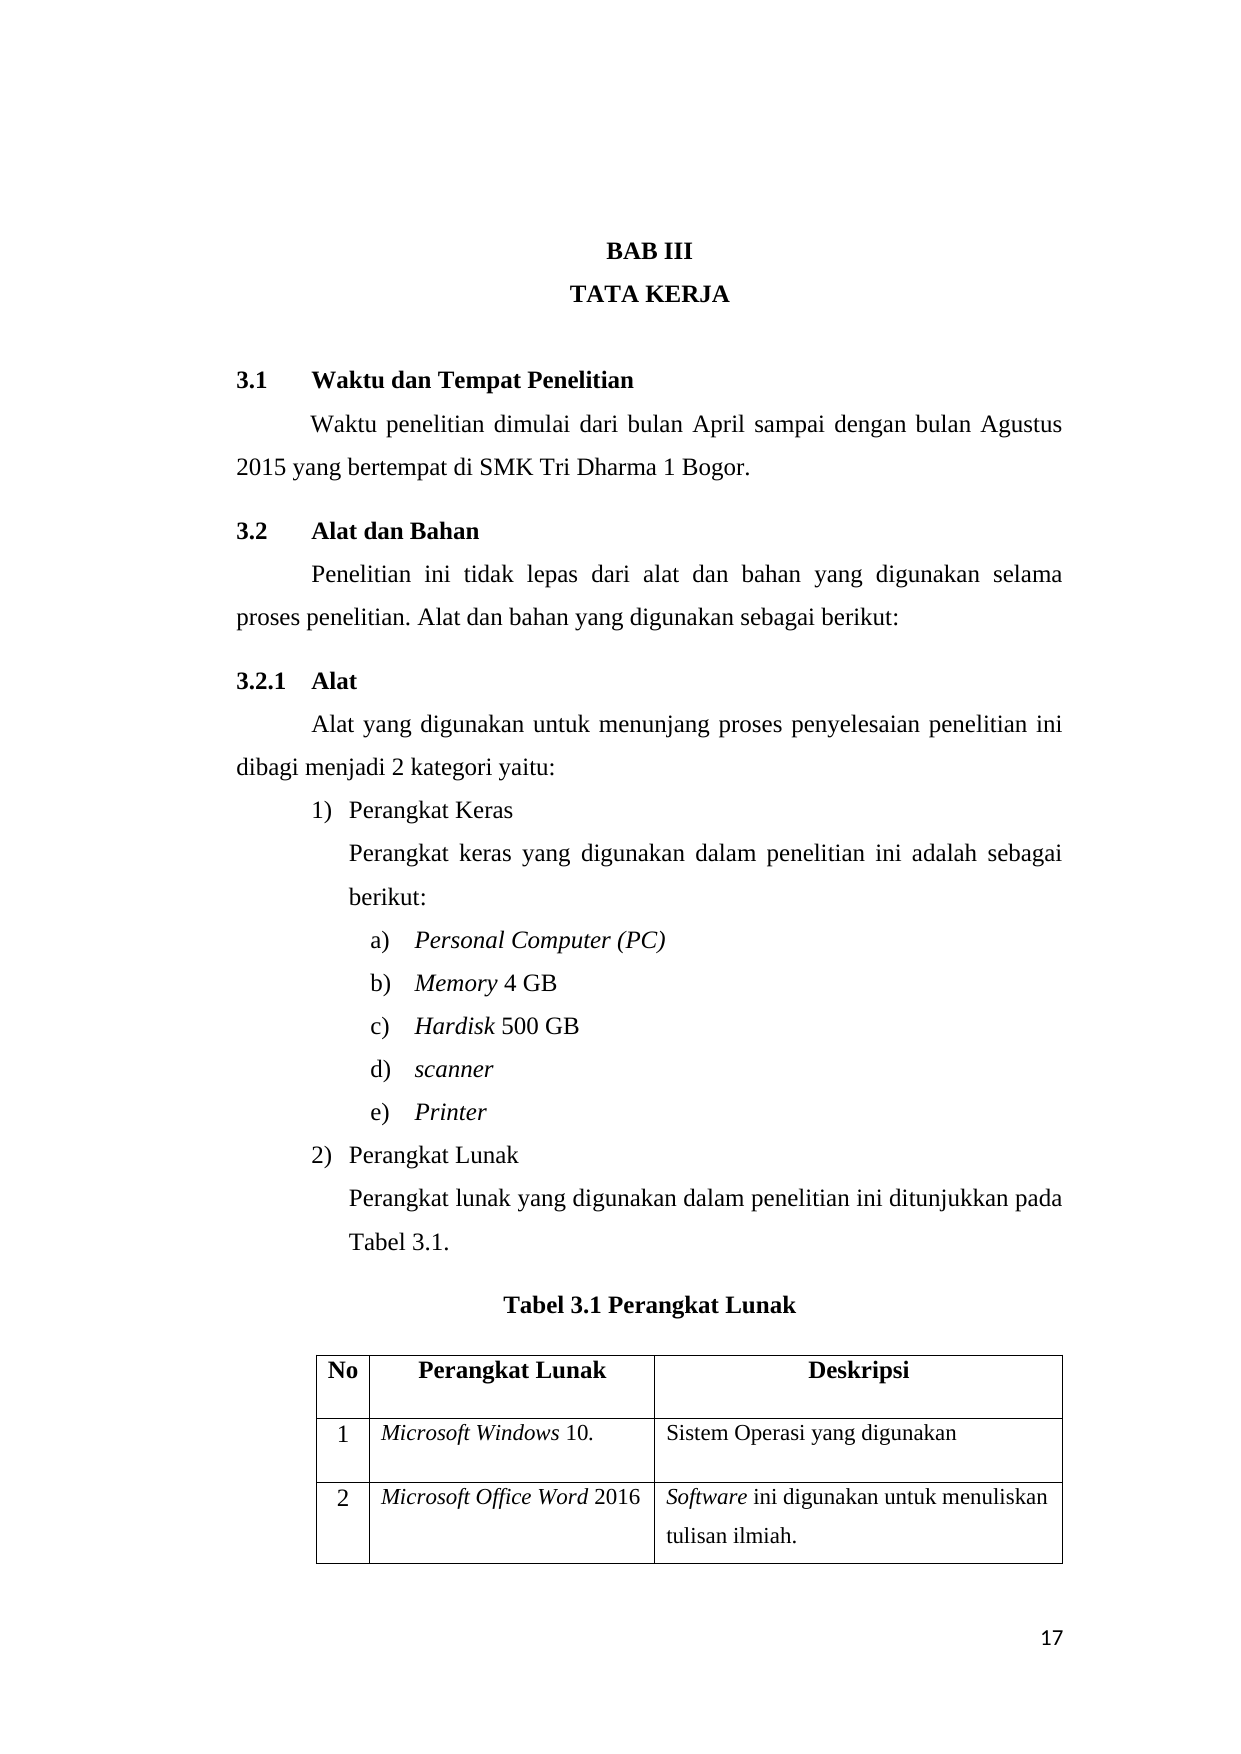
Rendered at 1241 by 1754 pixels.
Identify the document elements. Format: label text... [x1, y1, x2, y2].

list Tabel 3.1 Perangkat Lunak [236, 1291, 1063, 1319]
table_cell Microsoft Windows 10. [370, 1419, 654, 1482]
list Perangkat Lunak [311, 1140, 1063, 1169]
list Personal Computer (PC) [370, 925, 1063, 953]
table_cell 2 [317, 1483, 369, 1563]
text Perangkat keras yang digunakan dalam penelitian ini adalah sebagai berikut: [349, 838, 1063, 910]
text 3.1 Waktu dan Tempat Penelitian [236, 366, 1063, 394]
text 3.2.1 Alat [236, 666, 1063, 695]
list Printer [370, 1097, 1063, 1126]
text 3.2 Alat dan Bahan [236, 516, 1063, 544]
list scanner [370, 1054, 1063, 1083]
text Waktu penelitian dimulai dari bulan April sampai dengan bulan Agustus 2015 yang bertempat di SMK Tri Dharma 1 Bogor. [236, 409, 1063, 481]
list Perangkat Keras [311, 795, 1063, 824]
table_cell 1 [317, 1419, 369, 1482]
table_header Deskripsi [655, 1356, 1062, 1418]
text BAB III [236, 236, 1063, 265]
text Perangkat lunak yang digunakan dalam penelitian ini ditunjukkan pada Tabel 3.1. [349, 1183, 1063, 1255]
table_header Perangkat Lunak [370, 1356, 654, 1418]
table_cell Sistem Operasi yang digunakan [655, 1419, 1062, 1482]
text TATA KERJA [236, 279, 1063, 308]
table_cell Microsoft Office Word 2016 [370, 1483, 654, 1563]
list Hardisk 500 GB [370, 1011, 1063, 1040]
text Alat yang digunakan untuk menunjang proses penyelesaian penelitian ini dibagi menjadi 2 kategori yaitu: [236, 709, 1063, 781]
table_header No [317, 1356, 369, 1418]
list Memory 4 GB [370, 968, 1063, 997]
text Penelitian ini tidak lepas dari alat dan bahan yang digunakan selama proses penelitian. Alat dan bahan yang digunakan sebagai berikut: [236, 559, 1063, 631]
table_cell Software ini digunakan untuk menuliskan tulisan ilmiah. [655, 1483, 1062, 1563]
